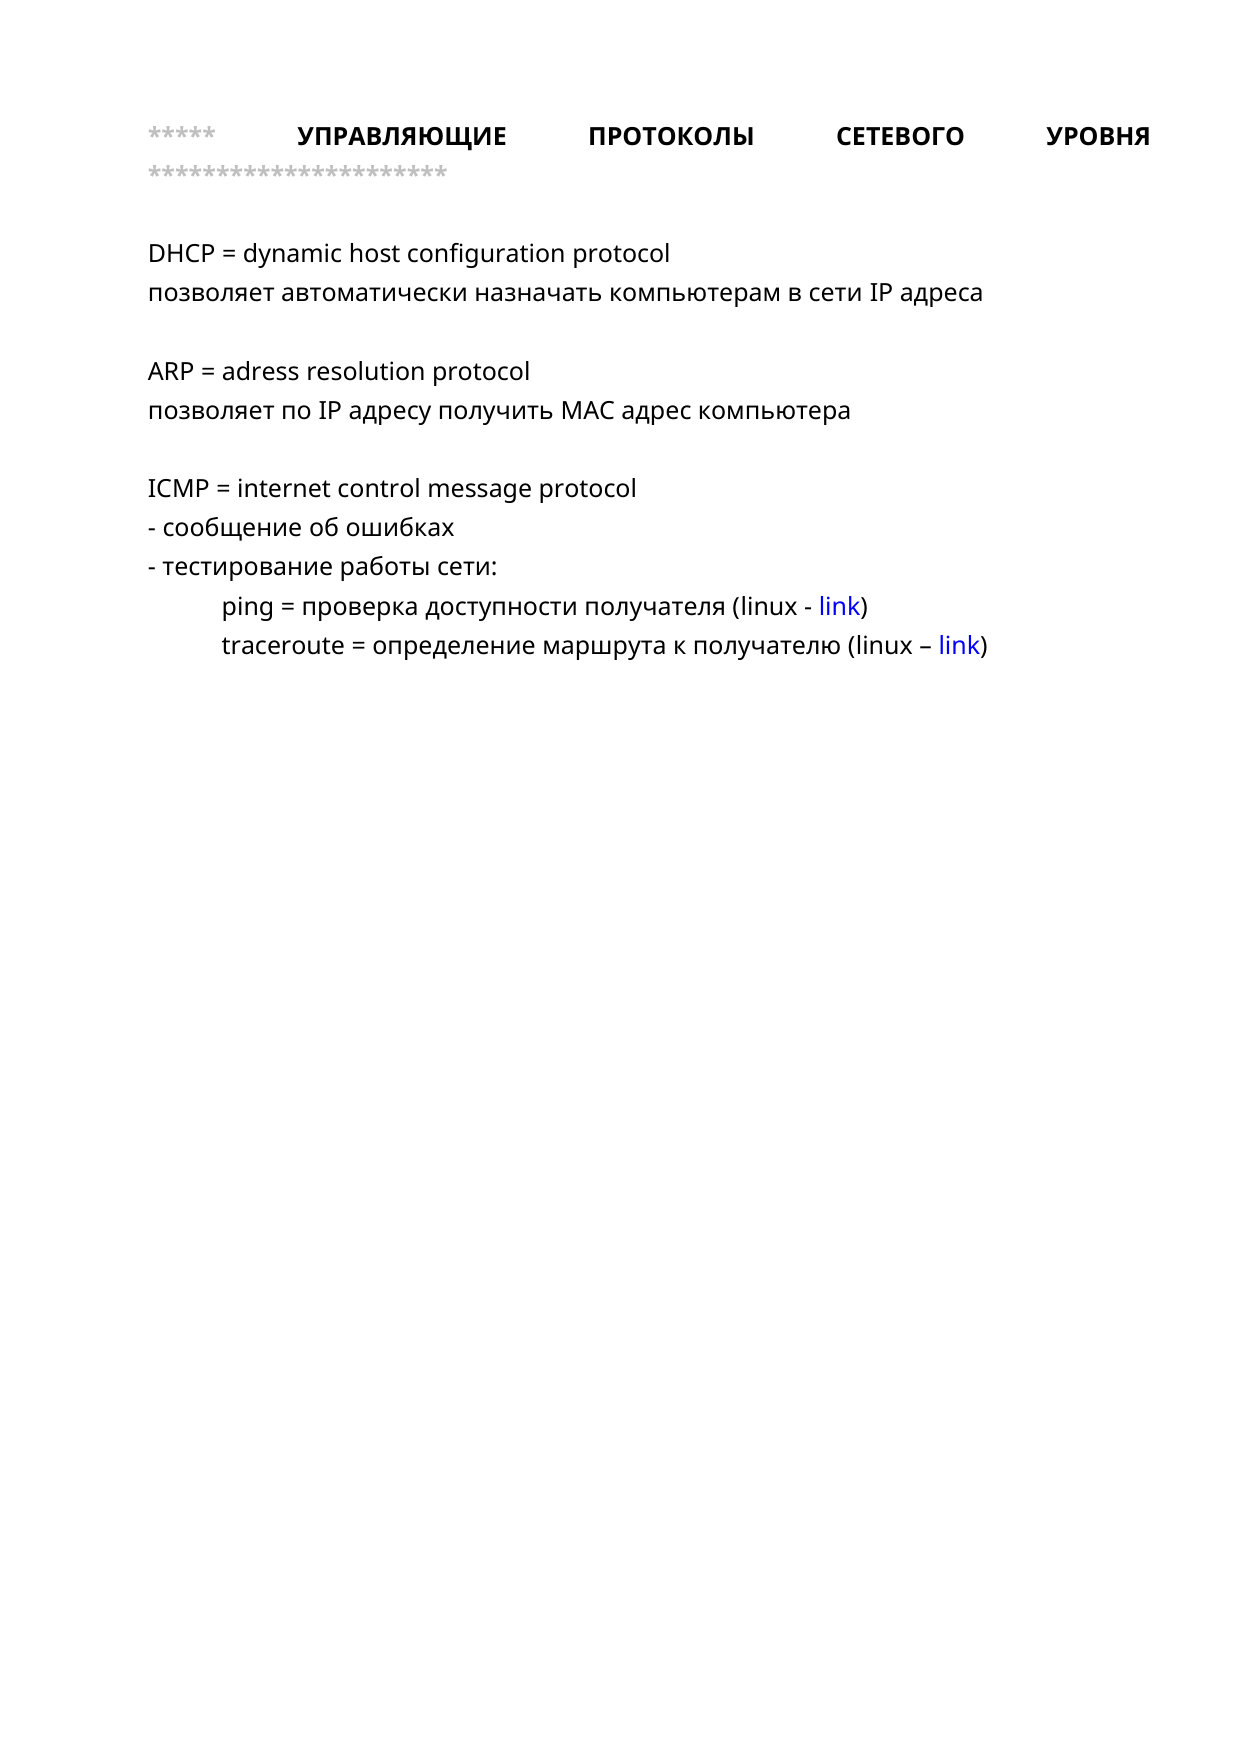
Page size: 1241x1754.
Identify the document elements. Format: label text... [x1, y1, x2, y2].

text traceroute = определение маршрута к получателю (linux – link) [148, 627, 1152, 661]
text ***** УПРАВЛЯЮЩИЕ ПРОТОКОЛЫ СЕТЕВОГО УРОВНЯ ********************** [148, 118, 1152, 191]
text позволяет по IP адресу получить MAC адрес компьютера [148, 392, 1152, 426]
text ICMP = internet control message protocol [148, 471, 1152, 505]
text ping = проверка доступности получателя (linux - link) [148, 588, 1152, 622]
text ARP = adress resolution protocol [148, 353, 1152, 387]
text DHCP = dynamic host configuration protocol [148, 236, 1152, 270]
text позволяет автоматически назначать компьютерам в сети IP адреса [148, 275, 1152, 309]
text - тестирование работы сети: [148, 549, 1152, 583]
text - сообщение об ошибках [148, 510, 1152, 544]
